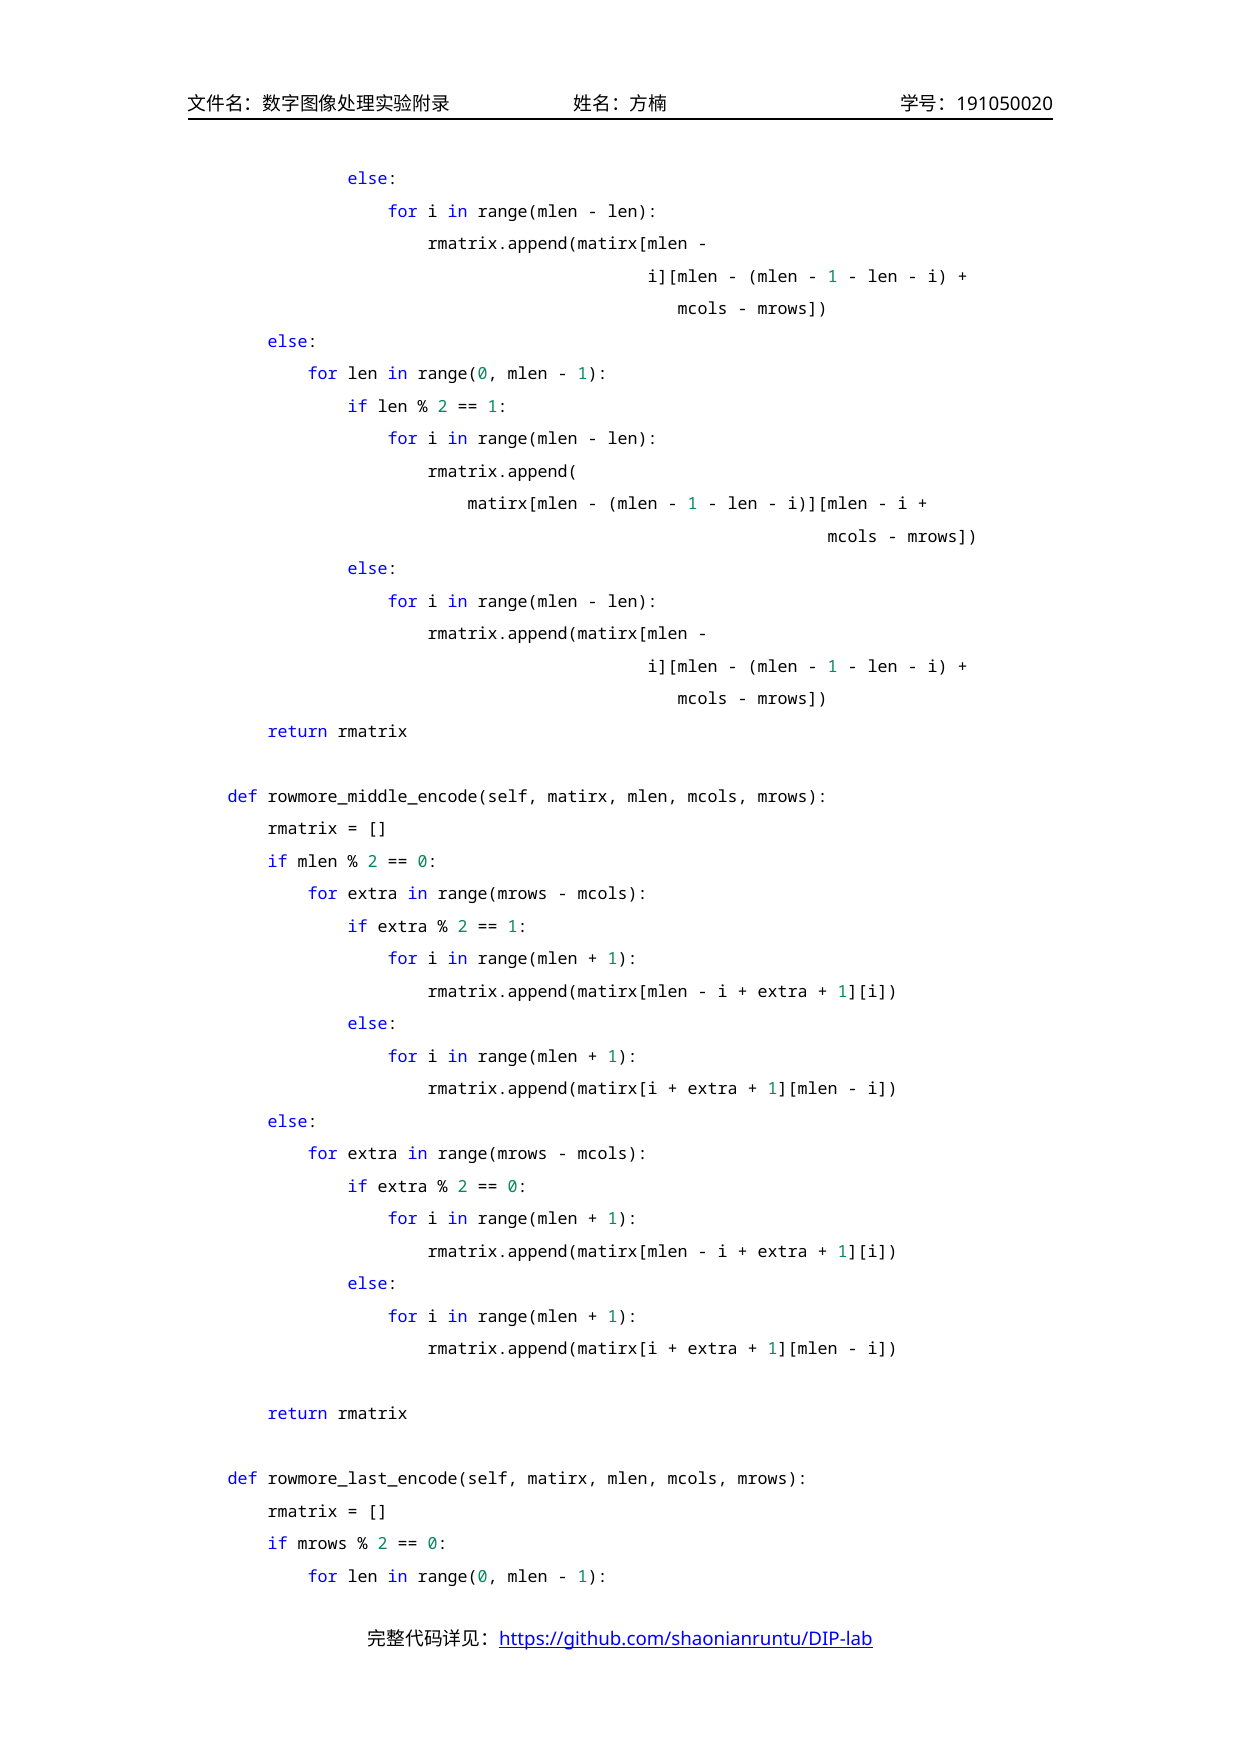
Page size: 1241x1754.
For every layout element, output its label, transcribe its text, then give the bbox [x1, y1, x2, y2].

text for i in range(mlen - len): [187, 422, 1053, 454]
text return rmatrix [187, 714, 1053, 747]
text rmatrix = [] [187, 812, 1053, 844]
text rmatrix = [] [187, 1494, 1053, 1527]
text def rowmore_last_encode(self, matirx, mlen, mcols, mrows): [187, 1462, 1053, 1494]
text mcols - mrows]) [187, 292, 1053, 324]
text else: [187, 1007, 1053, 1039]
text if mrows % 2 == 0: [187, 1527, 1053, 1559]
text for i in range(mlen + 1): [187, 1299, 1053, 1332]
text if mlen % 2 == 0: [187, 844, 1053, 877]
text rmatrix.append(matirx[i + extra + 1][mlen - i]) [187, 1332, 1053, 1364]
text matirx[mlen - (mlen - 1 - len - i)][mlen - i + [187, 487, 1053, 519]
text rmatrix.append(matirx[mlen - i + extra + 1][i]) [187, 1234, 1053, 1267]
text else: [187, 162, 1053, 194]
text for len in range(0, mlen - 1): [187, 357, 1053, 389]
text def rowmore_middle_encode(self, matirx, mlen, mcols, mrows): [187, 779, 1053, 812]
text else: [187, 552, 1053, 584]
text for i in range(mlen + 1): [187, 1039, 1053, 1072]
text rmatrix.append(matirx[i + extra + 1][mlen - i]) [187, 1072, 1053, 1104]
text for extra in range(mrows - mcols): [187, 877, 1053, 909]
text if len % 2 == 1: [187, 389, 1053, 422]
text if extra % 2 == 0: [187, 1169, 1053, 1202]
text for len in range(0, mlen - 1): [187, 1559, 1053, 1592]
text for i in range(mlen - len): [187, 194, 1053, 227]
text for i in range(mlen + 1): [187, 1202, 1053, 1234]
text for extra in range(mrows - mcols): [187, 1137, 1053, 1169]
text rmatrix.append(matirx[mlen - [187, 227, 1053, 259]
text i][mlen - (mlen - 1 - len - i) + [187, 649, 1053, 682]
text else: [187, 324, 1053, 357]
text rmatrix.append( [187, 454, 1053, 487]
text for i in range(mlen + 1): [187, 942, 1053, 974]
text return rmatrix [187, 1397, 1053, 1429]
text if extra % 2 == 1: [187, 909, 1053, 942]
text mcols - mrows]) [187, 519, 1053, 552]
text rmatrix.append(matirx[mlen - i + extra + 1][i]) [187, 974, 1053, 1007]
text rmatrix.append(matirx[mlen - [187, 617, 1053, 649]
text else: [187, 1267, 1053, 1299]
text i][mlen - (mlen - 1 - len - i) + [187, 259, 1053, 292]
text mcols - mrows]) [187, 682, 1053, 714]
text else: [187, 1104, 1053, 1137]
text for i in range(mlen - len): [187, 584, 1053, 617]
